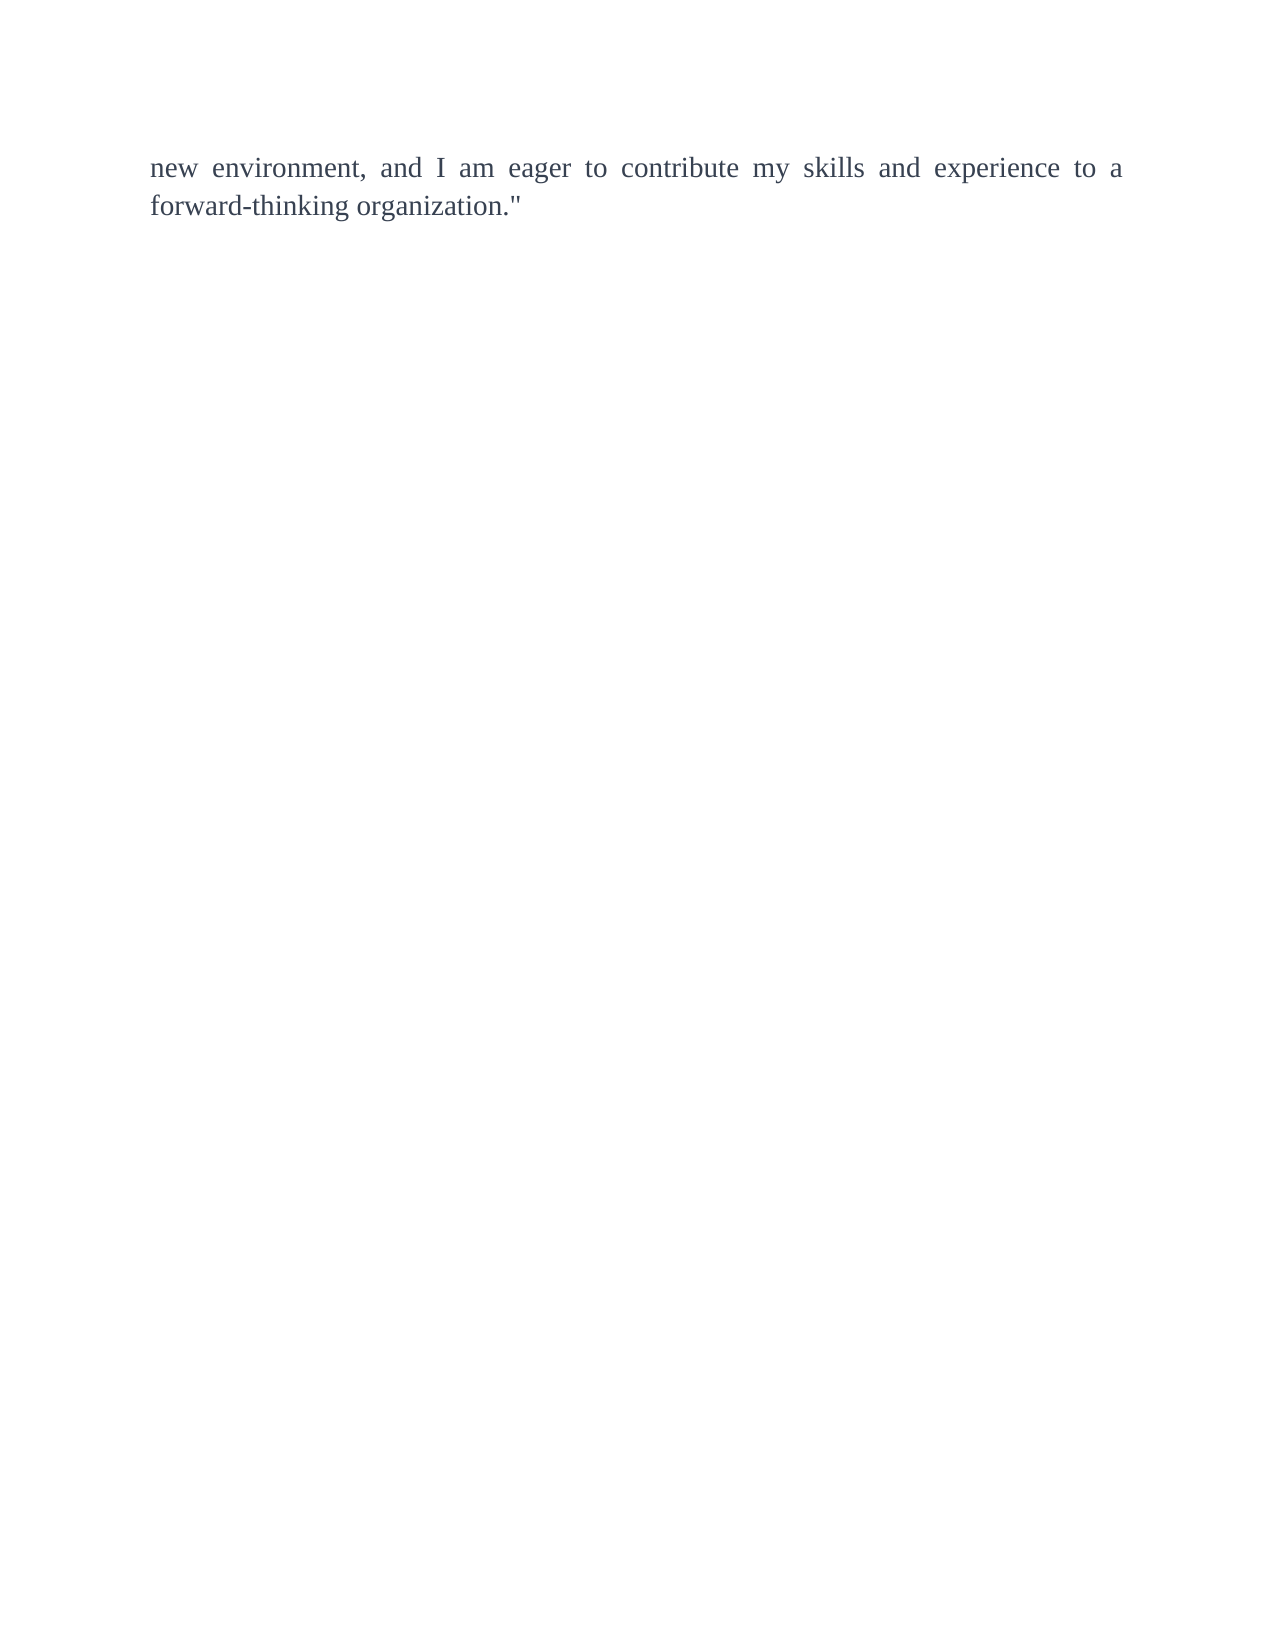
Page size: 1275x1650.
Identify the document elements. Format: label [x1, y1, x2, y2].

text [150, 150, 1125, 222]
